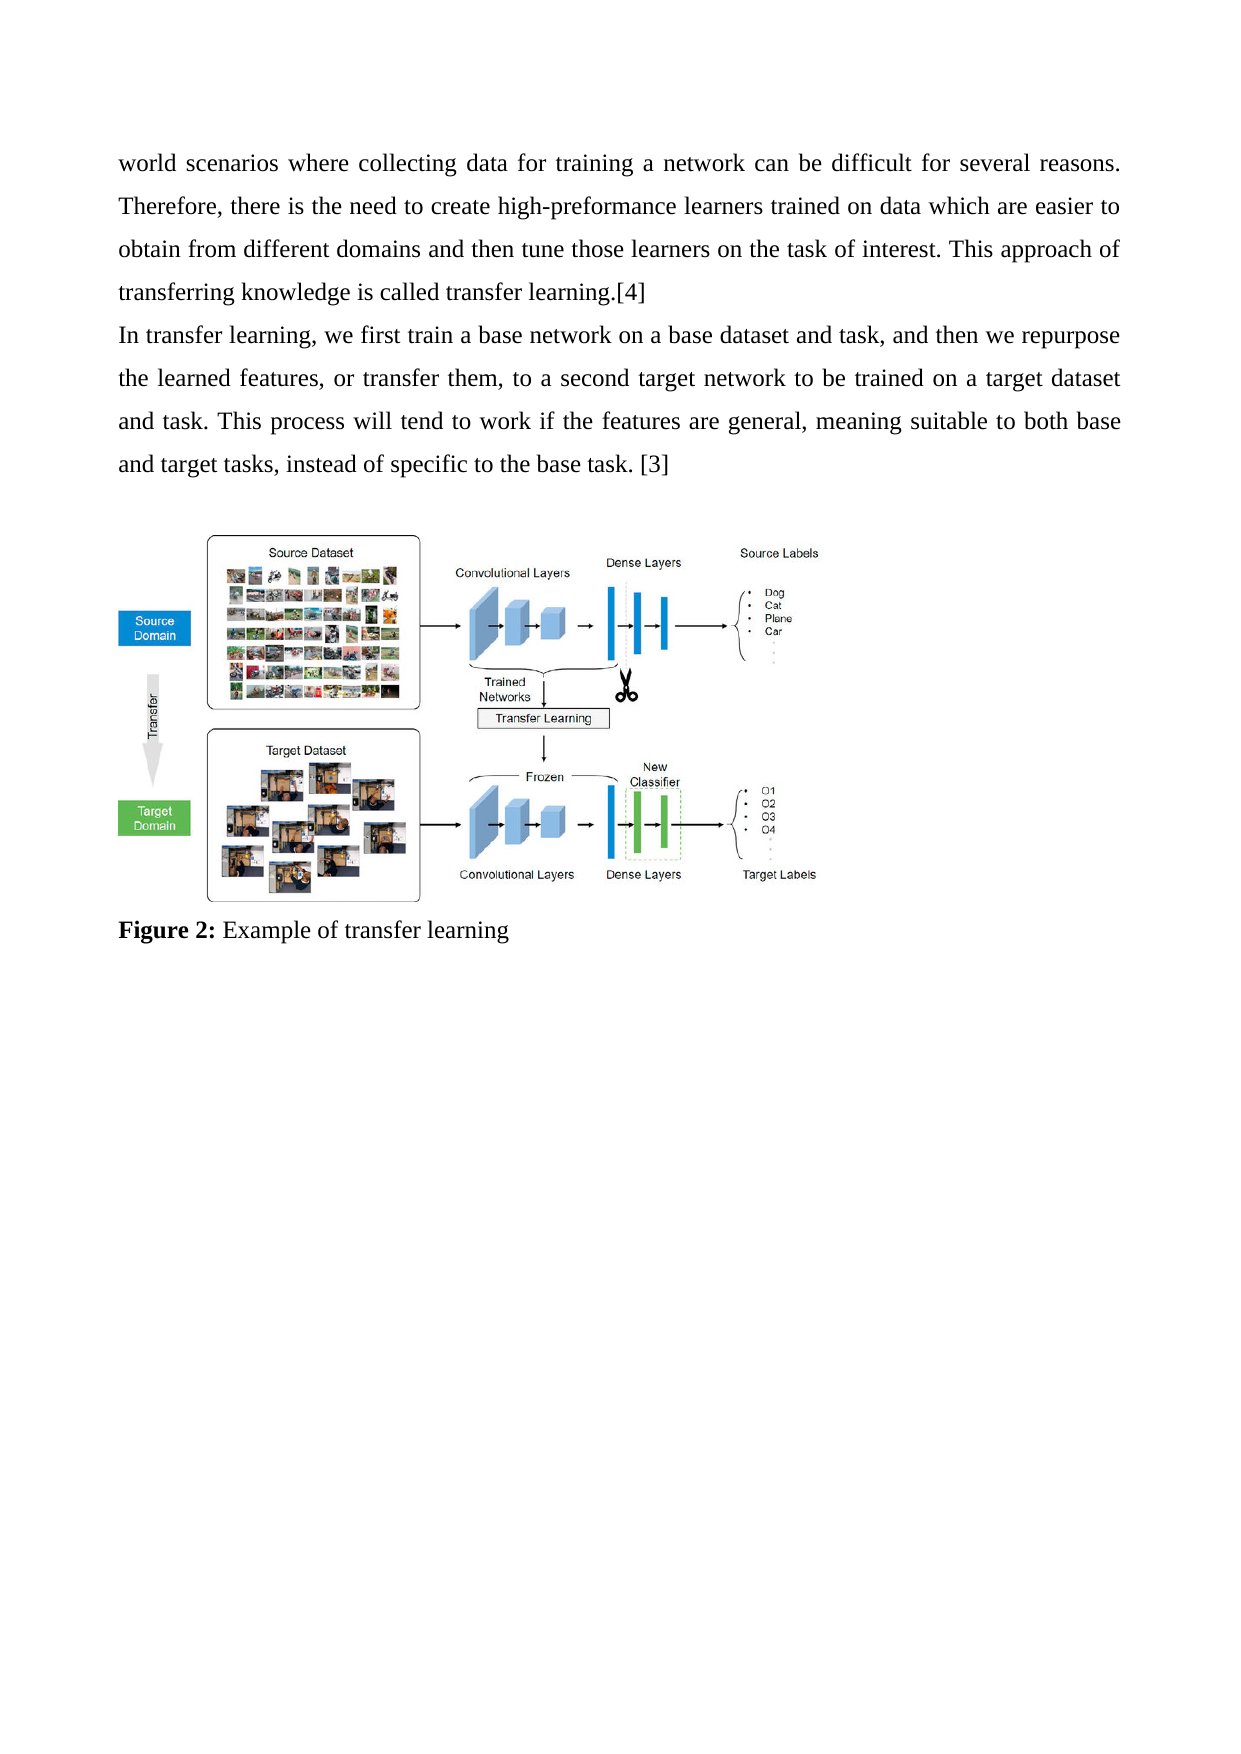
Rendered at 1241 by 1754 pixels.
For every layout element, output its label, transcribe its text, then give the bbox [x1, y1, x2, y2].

text Figure 2: Example of transfer learning [118, 916, 1122, 944]
text In transfer learning, we first train a base network on a base dataset and task, and then we repurpose the learned features, or transfer them, to a second target network to be trained on a target dataset and task. This process will tend to work if the features are general, meaning suitable to both base and target tasks, instead of specific to the base task. [3] [118, 320, 1122, 478]
picture [118, 535, 845, 902]
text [118, 148, 1122, 306]
